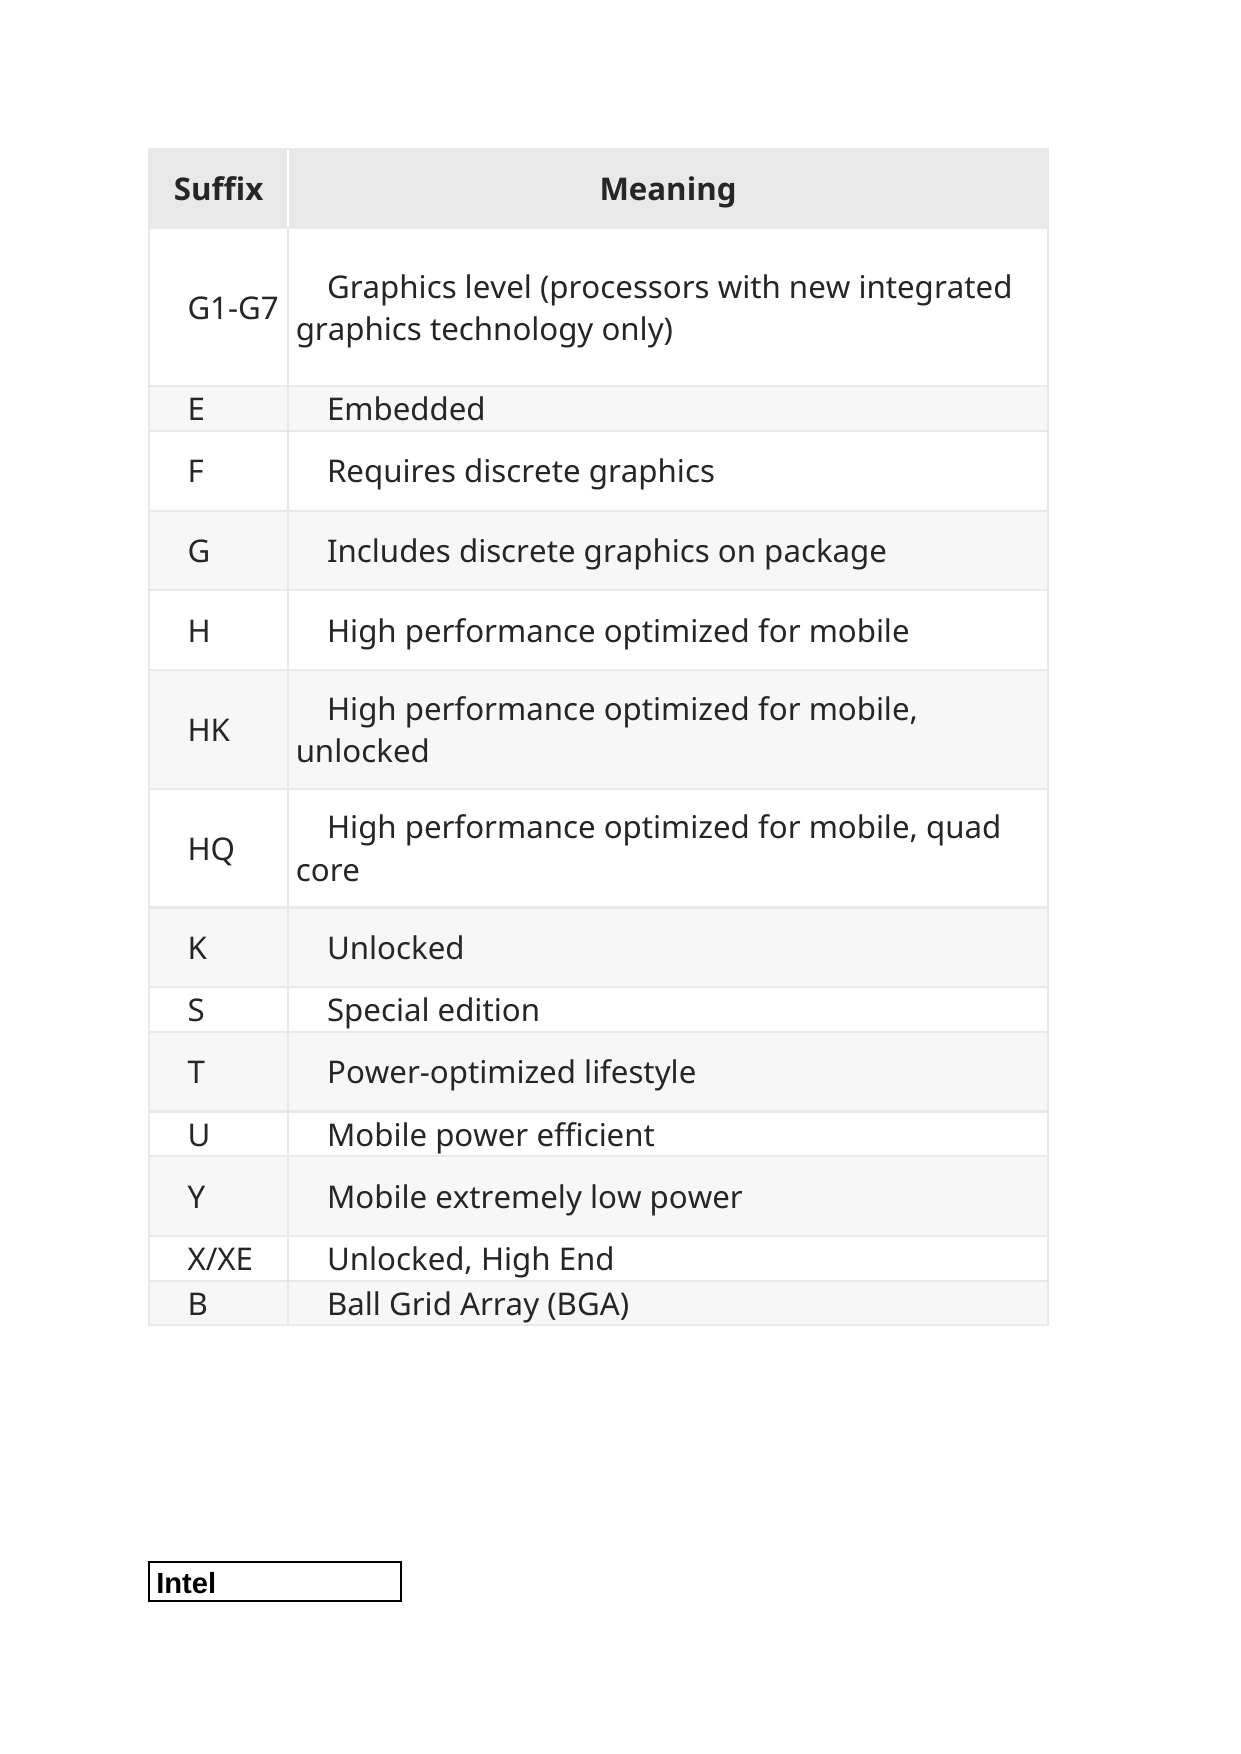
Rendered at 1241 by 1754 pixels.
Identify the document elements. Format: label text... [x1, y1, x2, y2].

table_cell E [150, 387, 287, 430]
table_cell K [150, 909, 287, 986]
table_header Meaning [289, 150, 1047, 227]
table_cell HK [150, 671, 287, 788]
table_cell High performance optimized for mobile [289, 591, 1047, 669]
table_cell Includes discrete graphics on package [289, 512, 1047, 589]
table_cell Mobile extremely low power [289, 1157, 1047, 1235]
table_cell S [150, 988, 287, 1031]
table_cell Graphics level (processors with new integrated graphics technology only) [289, 229, 1047, 385]
table_cell Unlocked [289, 909, 1047, 986]
table_cell B [150, 1282, 287, 1324]
table_cell High performance optimized for mobile, quad core [289, 790, 1047, 906]
table_cell Embedded [289, 387, 1047, 430]
table_cell F [150, 432, 287, 509]
table_cell Unlocked, High End [289, 1237, 1047, 1279]
table_cell Ball Grid Array (BGA) [289, 1282, 1047, 1324]
table_cell U [150, 1113, 287, 1155]
table_cell H [150, 591, 287, 669]
table_cell T [150, 1033, 287, 1110]
table_cell Y [150, 1157, 287, 1235]
table_cell Requires discrete graphics [289, 432, 1047, 509]
table_header Intel [150, 1563, 400, 1600]
table_header Suffix [150, 150, 287, 227]
table_cell Special edition [289, 988, 1047, 1031]
table_cell High performance optimized for mobile, unlocked [289, 671, 1047, 788]
table_cell Power-optimized lifestyle [289, 1033, 1047, 1110]
table_cell Mobile power efficient [289, 1113, 1047, 1155]
table_cell X/XE [150, 1237, 287, 1279]
table_cell G [150, 512, 287, 589]
table_cell HQ [150, 790, 287, 906]
table_cell G1-G7 [150, 229, 287, 385]
